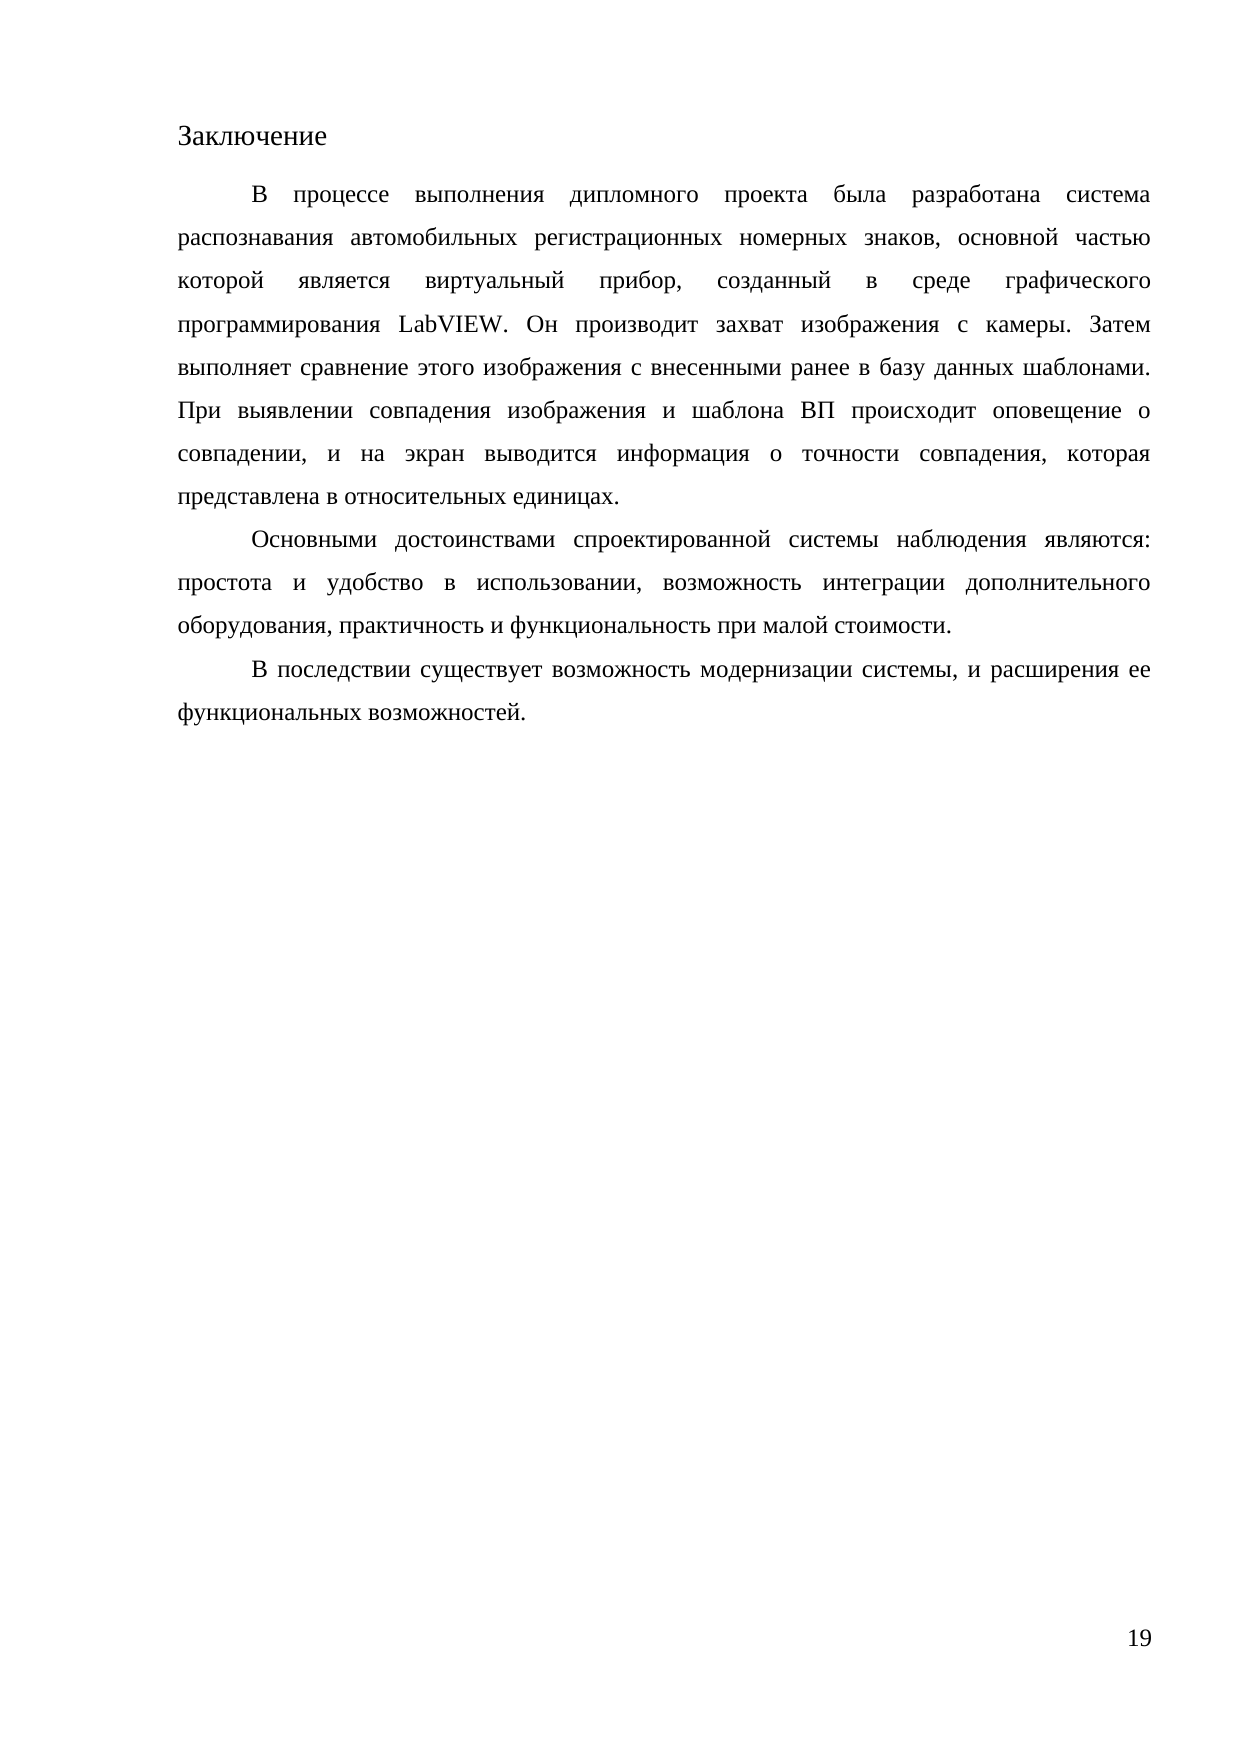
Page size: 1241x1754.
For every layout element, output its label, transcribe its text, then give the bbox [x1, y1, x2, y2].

subtitle Заключение [177, 118, 1152, 152]
text В процессе выполнения дипломного проекта была разработана система распознавания автомобильных регистрационных номерных знаков, основной частью которой является виртуальный прибор, созданный в среде графического программирования LabVIEW. Он производит захват изображения с камеры. Затем выполняет сравнение этого изображения с внесенными ранее в базу данных шаблонами. При выявлении совпадения изображения и шаблона ВП происходит оповещение о совпадении, и на экран выводится информация о точности совпадения, которая представлена в относительных единицах. [177, 179, 1152, 510]
text Основными достоинствами спроектированной системы наблюдения являются: простота и удобство в использовании, возможность интеграции дополнительного оборудования, практичность и функциональность при малой стоимости. [177, 524, 1152, 639]
text В последствии существует возможность модернизации системы, и расширения ее функциональных возможностей. [177, 654, 1152, 726]
